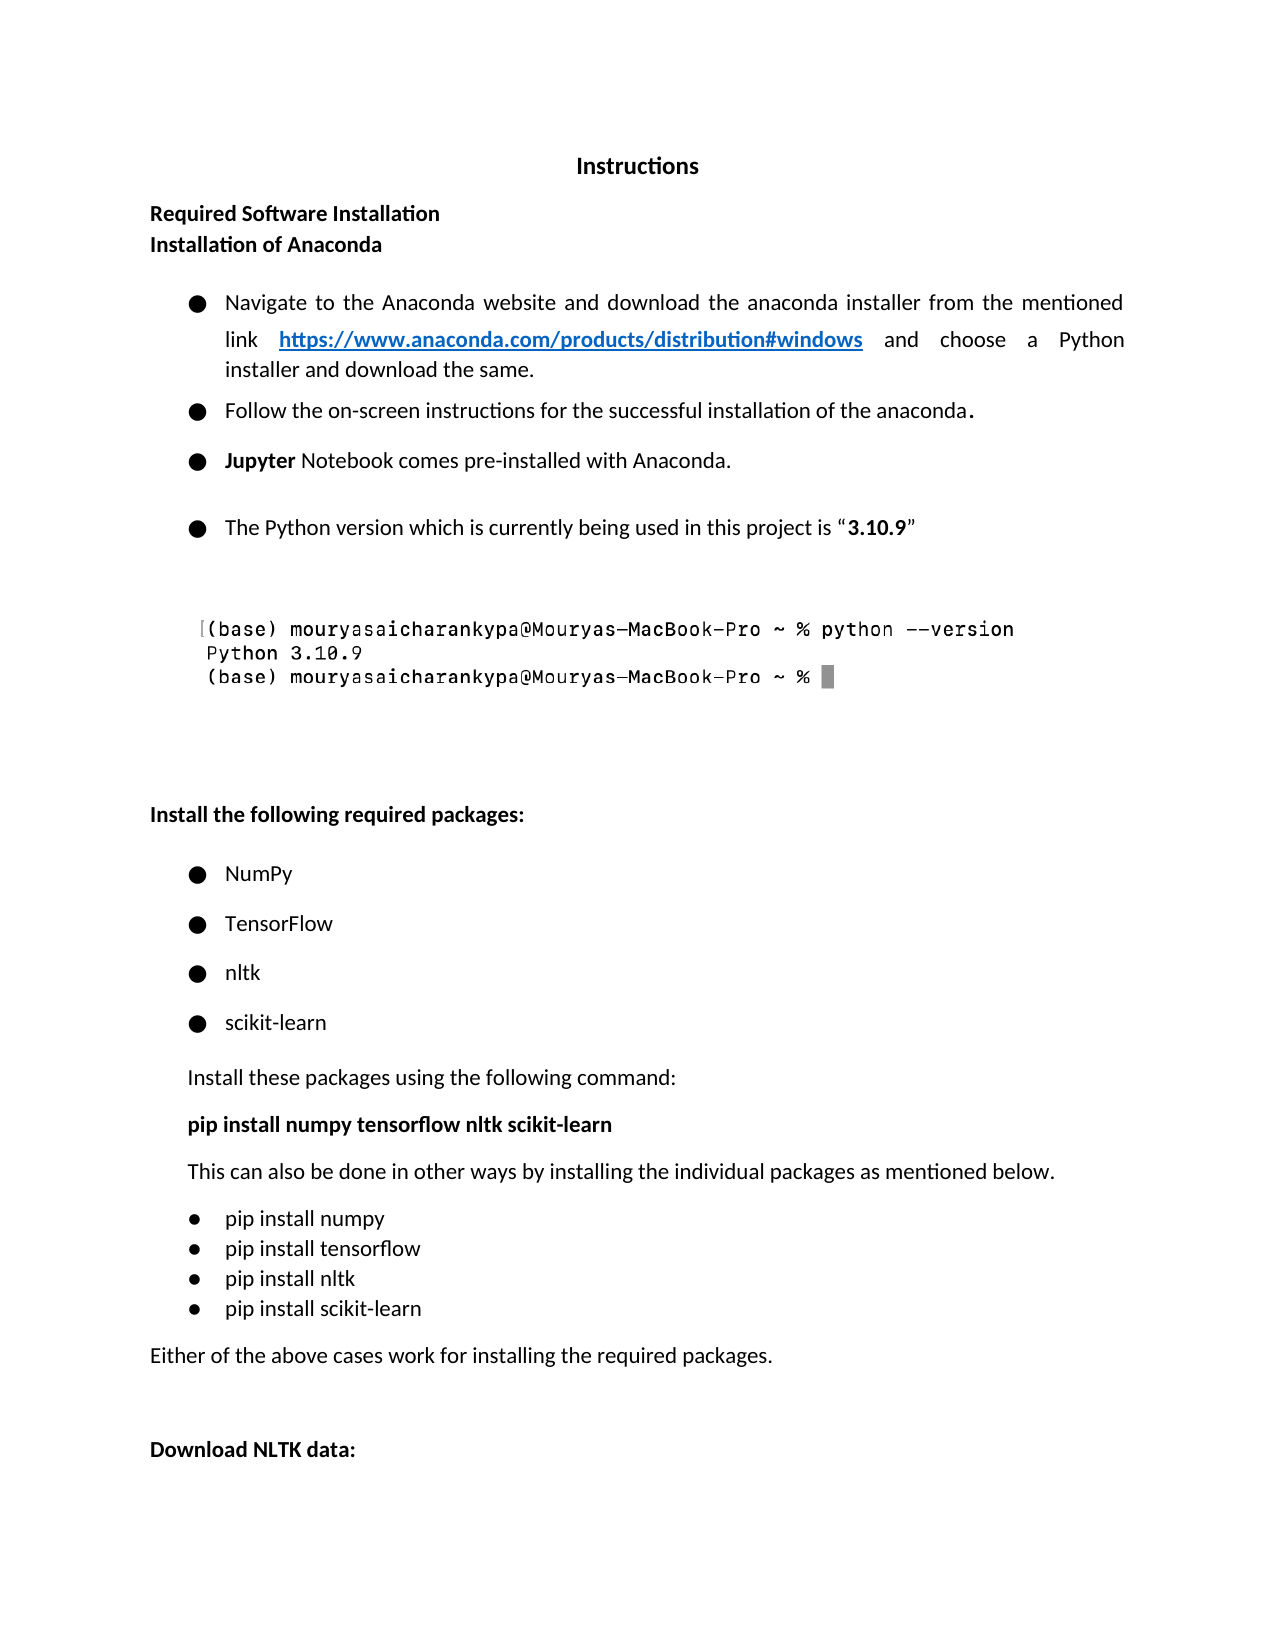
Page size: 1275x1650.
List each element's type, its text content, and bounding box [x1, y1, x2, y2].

text This can also be done in other ways by installing the individual packages as mentioned below. [150, 1157, 1125, 1185]
text Install these packages using the following command: [150, 1063, 1125, 1091]
text Required Software Installation Installation of Anaconda [150, 199, 1125, 258]
list The Python version which is currently being used in this project is “3.10.9” [187, 501, 1125, 548]
text pip install numpy tensorflow nltk scikit-learn [150, 1110, 1125, 1138]
text Instructions [150, 150, 1125, 181]
list NumPy [187, 847, 1125, 894]
list pip install scikit-learn [187, 1294, 1125, 1322]
list Follow the on-screen instructions for the successful installation of the anaconda. [187, 385, 1125, 432]
list Jupyter Notebook comes pre-installed with Anaconda. [187, 434, 1125, 481]
list scikit-learn [187, 997, 1125, 1043]
list Navigate to the Anaconda website and download the anaconda installer from the mentioned link https://www.anaconda.com/products/distribution#windows and choose a Python installer and download the same. [187, 277, 1125, 383]
picture [197, 613, 1078, 782]
text Either of the above cases work for installing the required packages. [150, 1341, 1125, 1369]
list pip install numpy [187, 1204, 1125, 1232]
list pip install nltk [187, 1264, 1125, 1292]
text Install the following required packages: [150, 800, 1125, 828]
list TensorFlow [187, 897, 1125, 944]
text Download NLTK data: [150, 1435, 1125, 1463]
list nltk [187, 947, 1125, 994]
list pip install tensorflow [187, 1234, 1125, 1262]
